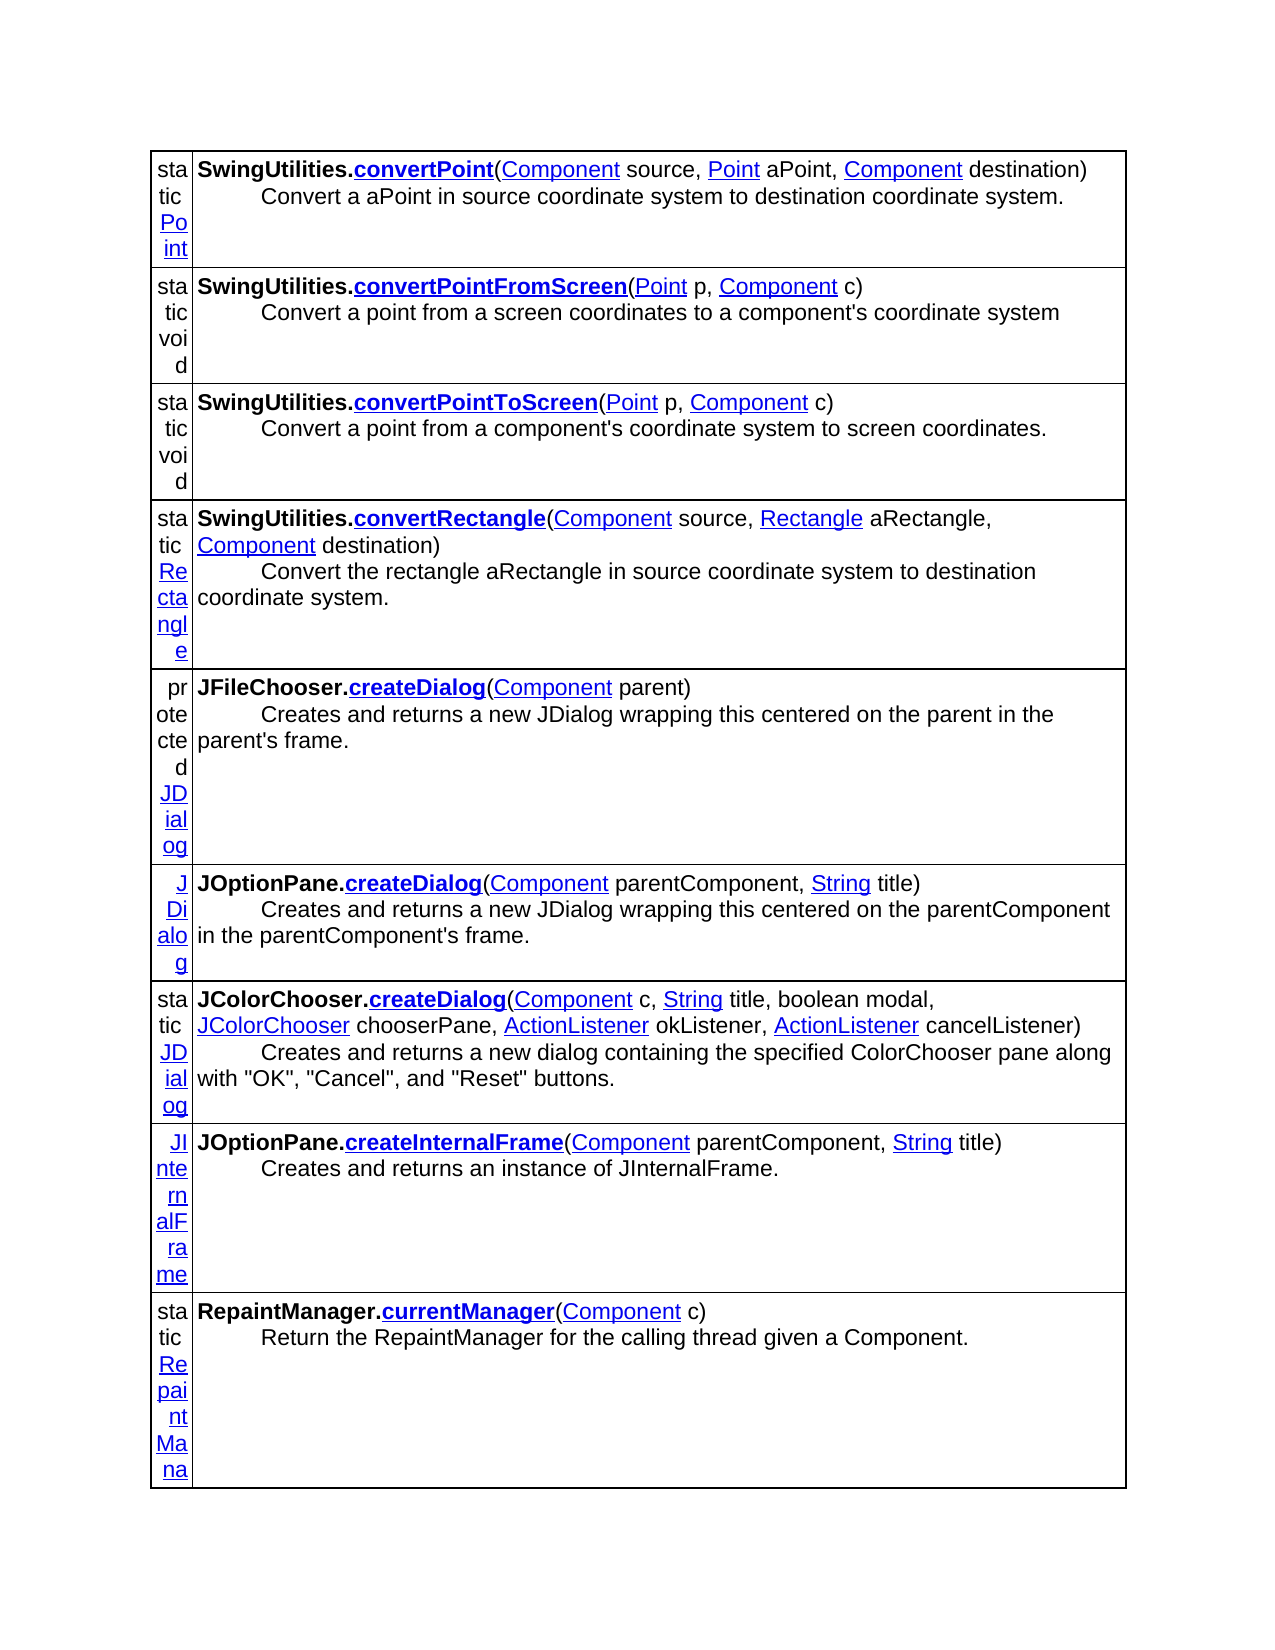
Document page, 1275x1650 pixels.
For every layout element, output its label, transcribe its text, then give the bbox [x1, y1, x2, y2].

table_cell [193, 1293, 1125, 1487]
table_cell SwingUtilities.convertPointFromScreen(Point p, Component c) Convert a point from a screen coordinates to a component's coordinate system [193, 268, 1125, 383]
table_cell SwingUtilities.convertPoint(Component source, Point aPoint, Component destination) Convert a aPoint in source coordinate system to destination coordinate system. [193, 152, 1125, 266]
table_cell protected JDialog [152, 670, 192, 863]
table_cell JFileChooser.createDialog(Component parent) Creates and returns a new JDialog wrapping this centered on the parent in the parent's frame. [193, 670, 1125, 863]
table_cell static Rectangle [152, 501, 192, 668]
table_cell JOptionPane.createInternalFrame(Component parentComponent, String title) Creates and returns an instance of JInternalFrame. [193, 1124, 1125, 1292]
table_cell JOptionPane.createDialog(Component parentComponent, String title) Creates and returns a new JDialog wrapping this centered on the parentComponent in the parentComponent's frame. [193, 865, 1125, 980]
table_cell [152, 1293, 192, 1487]
table_cell static void [152, 268, 192, 383]
table_cell JDialog [152, 865, 192, 980]
table_cell static Point [152, 152, 192, 266]
table_cell JInternalFrame [152, 1124, 192, 1292]
table_cell SwingUtilities.convertPointToScreen(Point p, Component c) Convert a point from a component's coordinate system to screen coordinates. [193, 384, 1125, 499]
table_cell SwingUtilities.convertRectangle(Component source, Rectangle aRectangle, Component destination) Convert the rectangle aRectangle in source coordinate system to destination coordinate system. [193, 501, 1125, 668]
table_cell static void [152, 384, 192, 499]
table_cell JColorChooser.createDialog(Component c, String title, boolean modal, JColorChooser chooserPane, ActionListener okListener, ActionListener cancelListener) Creates and returns a new dialog containing the specified ColorChooser pane along with "OK", "Cancel", and "Reset" buttons. [193, 982, 1125, 1123]
table_cell static JDialog [152, 982, 192, 1123]
